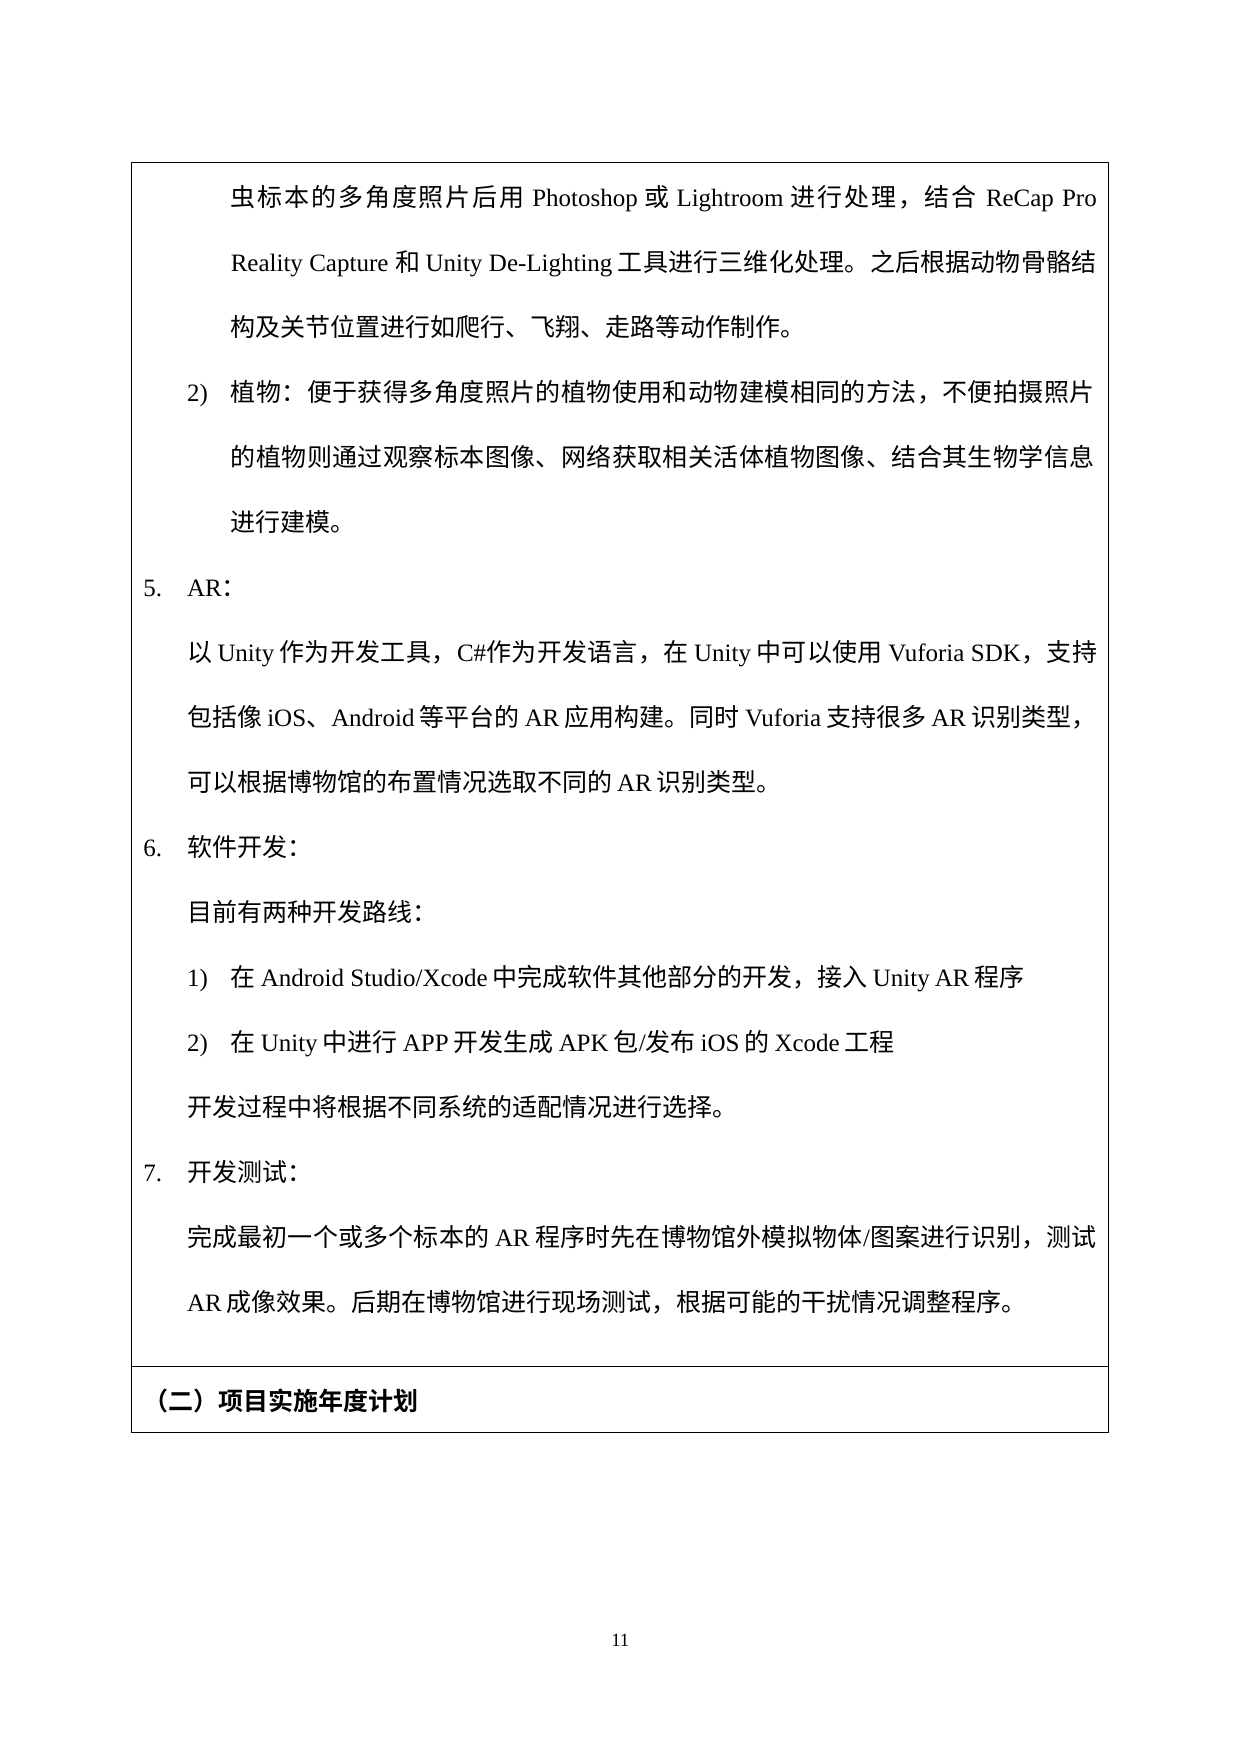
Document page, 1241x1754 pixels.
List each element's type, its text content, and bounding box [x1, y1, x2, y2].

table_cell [132, 163, 1108, 1366]
table_cell （二）项目实施年度计划 [132, 1367, 1108, 1432]
